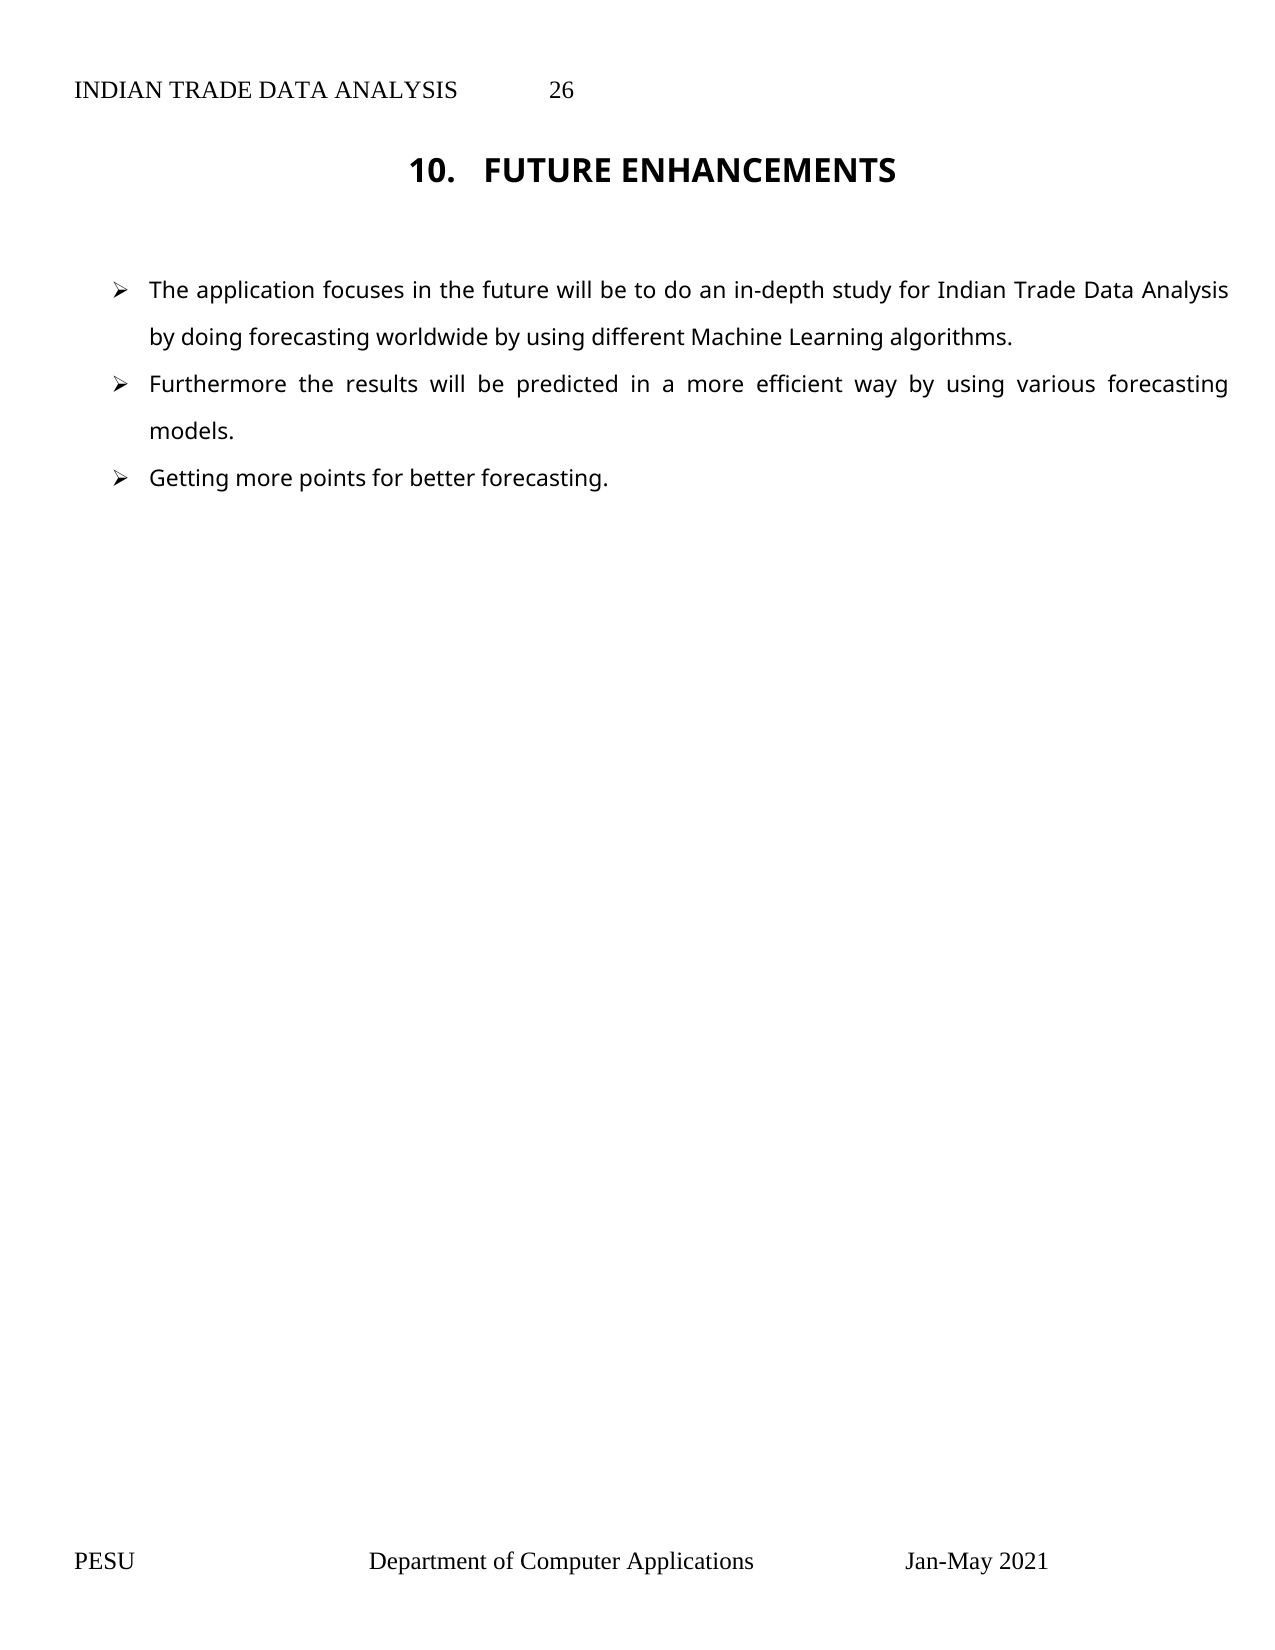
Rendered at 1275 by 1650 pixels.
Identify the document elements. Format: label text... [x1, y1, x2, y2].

list Furthermore the results will be predicted in a more efficient way by using various forecasting models. [111, 368, 1231, 446]
list The application focuses in the future will be to do an in-depth study for Indian Trade Data Analysis by doing forecasting worldwide by using different Machine Learning algorithms. [111, 274, 1231, 352]
list Getting more points for better forecasting. [111, 461, 1231, 493]
list FUTURE ENHANCEMENTS [74, 146, 1231, 192]
